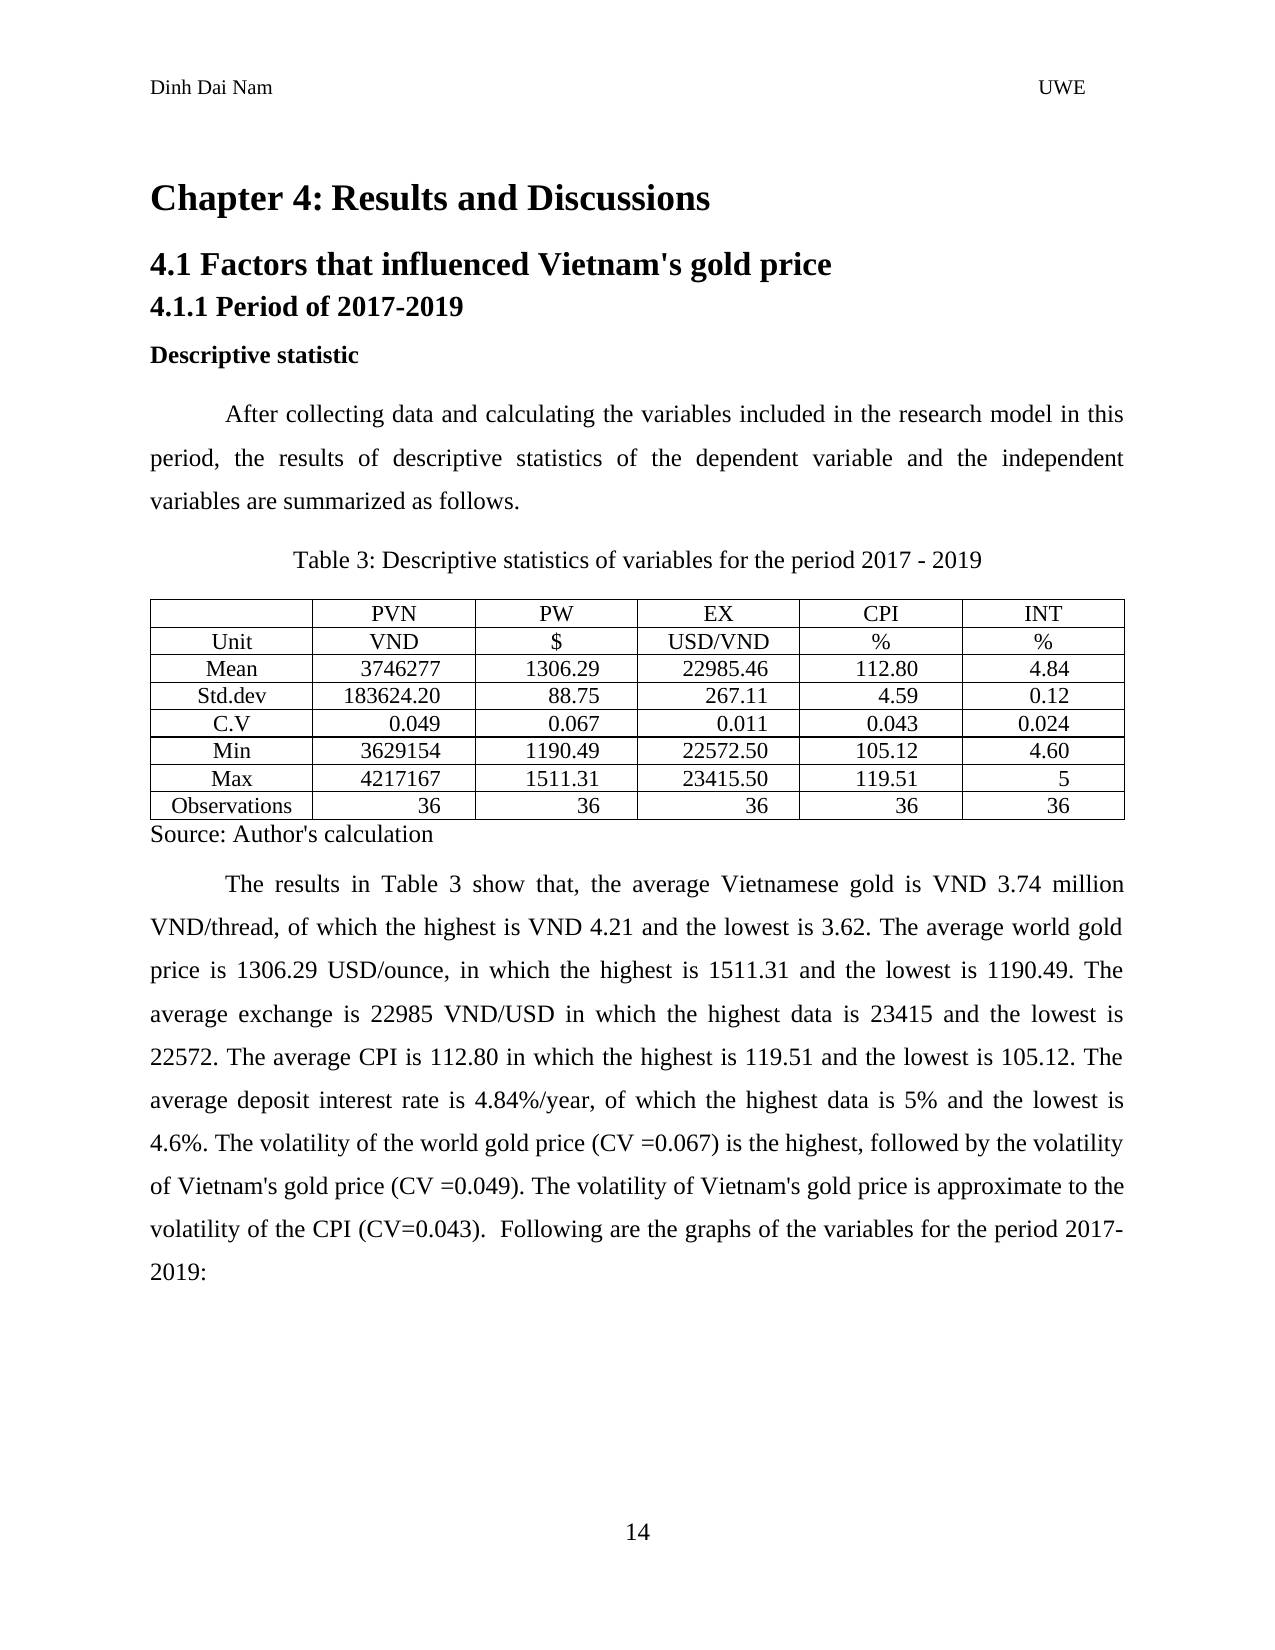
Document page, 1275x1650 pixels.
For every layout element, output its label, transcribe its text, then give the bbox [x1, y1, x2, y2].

table_cell Observations [151, 792, 312, 818]
subtitle Chapter 4: Results and Discussions [150, 175, 1125, 218]
table_cell 0.011 [638, 710, 799, 736]
table_cell 0.043 [800, 710, 962, 736]
table_cell 119.51 [800, 765, 962, 791]
table_cell 1306.29 [476, 655, 637, 682]
table_header PVN [313, 600, 475, 627]
table_cell 36 [800, 792, 962, 818]
table_cell 0.024 [963, 710, 1124, 736]
table_cell 0.067 [476, 710, 637, 736]
table_cell 5 [963, 765, 1124, 791]
subtitle 4.1 Factors that influenced Vietnam's gold price [150, 244, 1125, 282]
text Descriptive statistic [150, 340, 1125, 368]
table_cell % [963, 628, 1124, 654]
table_cell 36 [313, 792, 475, 818]
text Table 3: Descriptive statistics of variables for the period 2017 - 2019 [150, 546, 1125, 574]
subtitle 4.1.1 Period of 2017-2019 [150, 289, 1125, 323]
table_cell 36 [638, 792, 799, 818]
table_cell 36 [476, 792, 637, 818]
text After collecting data and calculating the variables included in the research model in this period, the results of descriptive statistics of the dependent variable and the independent variables are summarized as follows. [150, 399, 1125, 514]
table_cell 1190.49 [476, 738, 637, 764]
table_header [151, 600, 312, 627]
table_cell 0.12 [963, 683, 1124, 709]
table_header EX [638, 600, 799, 627]
table_cell 4.60 [963, 738, 1124, 764]
table_header PW [476, 600, 637, 627]
table_header CPI [800, 600, 962, 627]
table_cell 36 [963, 792, 1124, 818]
table_cell 112.80 [800, 655, 962, 682]
table_cell 0.049 [313, 710, 475, 736]
table_cell 4217167 [313, 765, 475, 791]
table_cell Mean [151, 655, 312, 682]
table_cell C.V [151, 710, 312, 736]
table_cell Unit [151, 628, 312, 654]
table_cell 3746277 [313, 655, 475, 682]
table_cell 23415.50 [638, 765, 799, 791]
table_cell 22985.46 [638, 655, 799, 682]
table_cell USD/VND [638, 628, 799, 654]
text Source: Author's calculation [150, 820, 1125, 848]
table_cell 105.12 [800, 738, 962, 764]
table_cell % [800, 628, 962, 654]
table_cell 22572.50 [638, 738, 799, 764]
table_cell VND [313, 628, 475, 654]
table_cell 3629154 [313, 738, 475, 764]
table_header INT [963, 600, 1124, 627]
table_cell 4.59 [800, 683, 962, 709]
table_cell Max [151, 765, 312, 791]
table_cell 267.11 [638, 683, 799, 709]
table_cell Std.dev [151, 683, 312, 709]
table_cell $ [476, 628, 637, 654]
table_cell 88.75 [476, 683, 637, 709]
table_cell 183624.20 [313, 683, 475, 709]
text The results in Table 3 show that, the average Vietnamese gold is VND 3.74 million VND/thread, of which the highest is VND 4.21 and the lowest is 3.62. The average world gold price is 1306.29 USD/ounce, in which the highest is 1511.31 and the lowest is 1190.49. The average exchange is 22985 VND/USD in which the highest data is 23415 and the lowest is 22572. The average CPI is 112.80 in which the highest is 119.51 and the lowest is 105.12. The average deposit interest rate is 4.84%/year, of which the highest data is 5% and the lowest is 4.6%. The volatility of the world gold price (CV =0.067) is the highest, followed by the volatility of Vietnam's gold price (CV =0.049). The volatility of Vietnam's gold price is approximate to the volatility of the CPI (CV=0.043). Following are the graphs of the variables for the period 2017-2019: [150, 869, 1125, 1286]
table_cell Min [151, 738, 312, 764]
table_cell 1511.31 [476, 765, 637, 791]
table_cell 4.84 [963, 655, 1124, 682]
